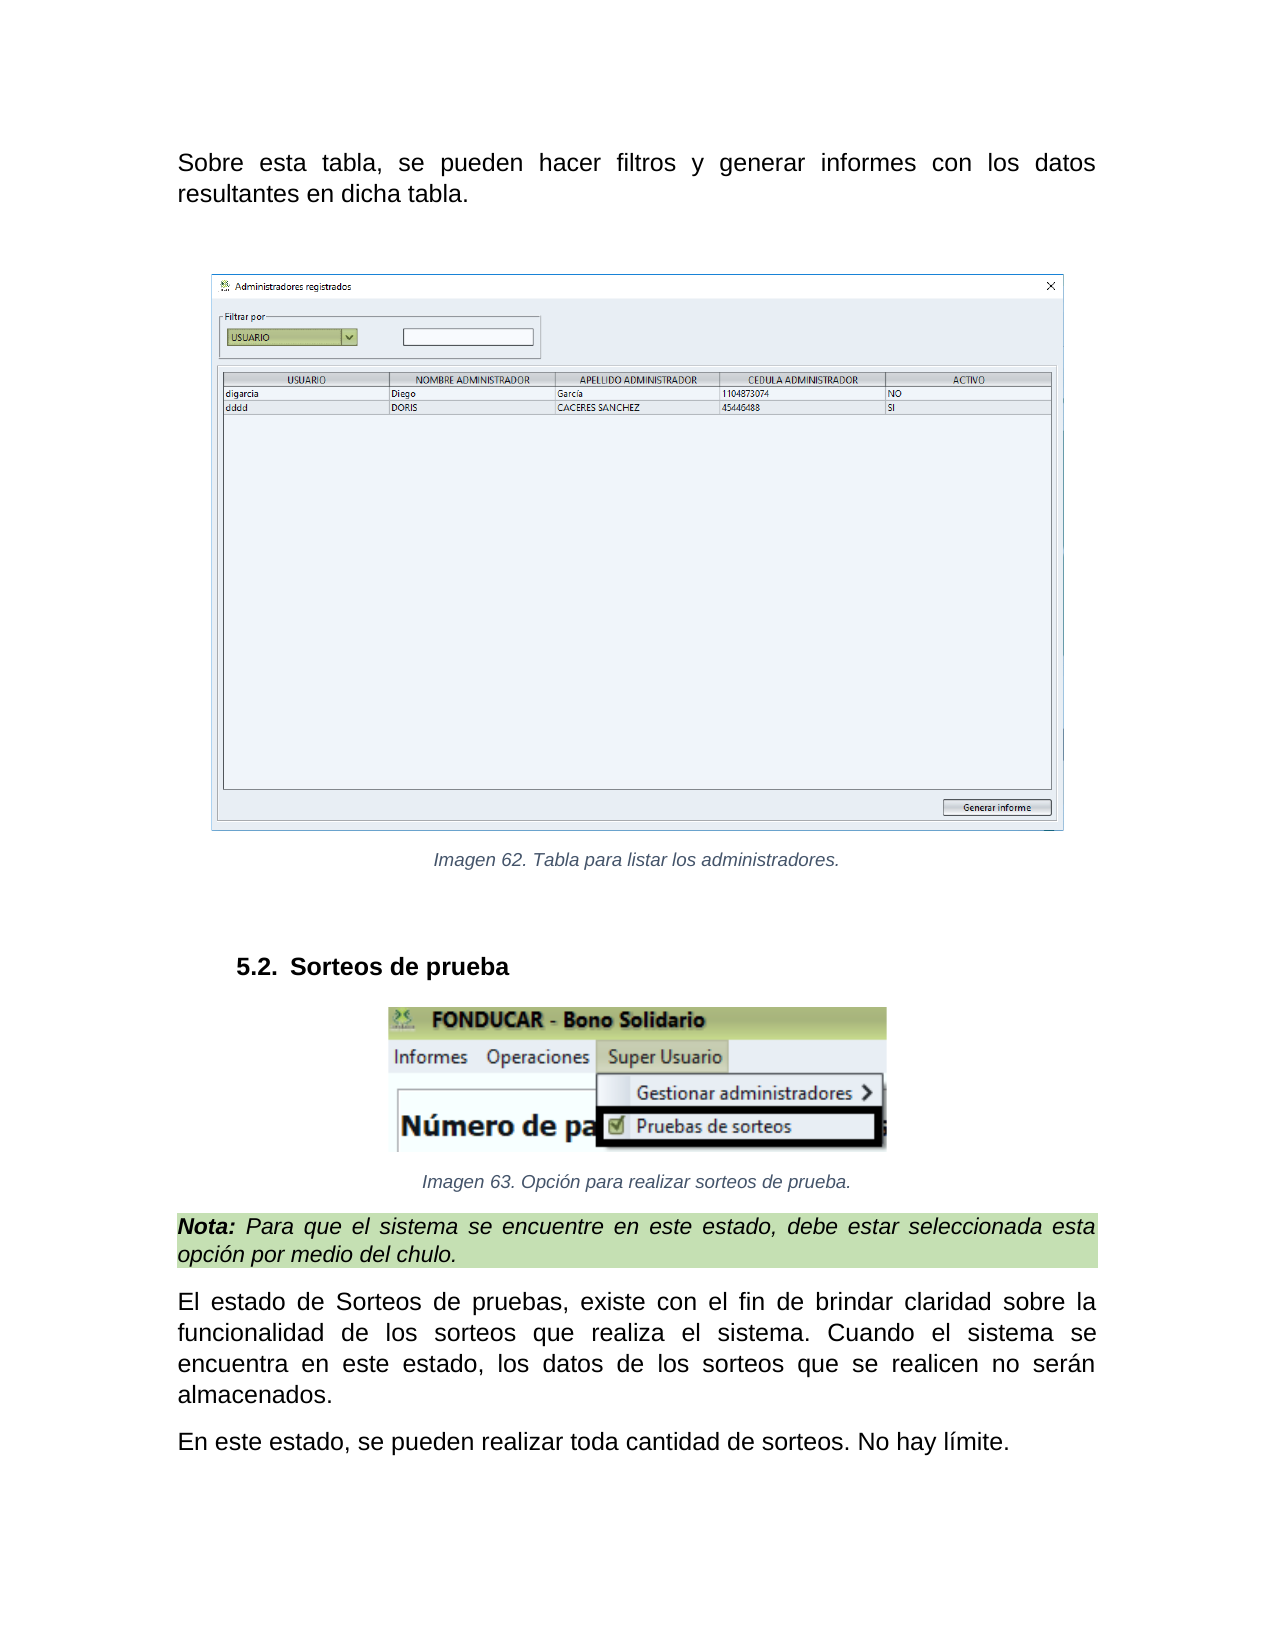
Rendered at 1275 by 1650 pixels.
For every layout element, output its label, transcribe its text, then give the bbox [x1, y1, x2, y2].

picture [211, 274, 1064, 831]
text Imagen 62. Tabla para listar los administradores. [177, 849, 1098, 871]
subtitle Sorteos de prueba [236, 952, 1098, 981]
picture [388, 1007, 887, 1152]
text Sobre esta tabla, se pueden hacer filtros y generar informes con los datos resultantes en dicha tabla. [177, 148, 1098, 207]
text El estado de Sorteos de pruebas, existe con el fin de brindar claridad sobre la funcionalidad de los sorteos que realiza el sistema. Cuando el sistema se encuentra en este estado, los datos de los sorteos que se realicen no serán almacenados. [177, 1287, 1098, 1408]
text Imagen 63. Opción para realizar sorteos de prueba. [177, 1171, 1098, 1192]
text En este estado, se pueden realizar toda cantidad de sorteos. No hay límite. [177, 1427, 1098, 1456]
text Nota: Para que el sistema se encuentre en este estado, debe estar seleccionada esta opción por medio del chulo. [177, 1213, 1098, 1268]
